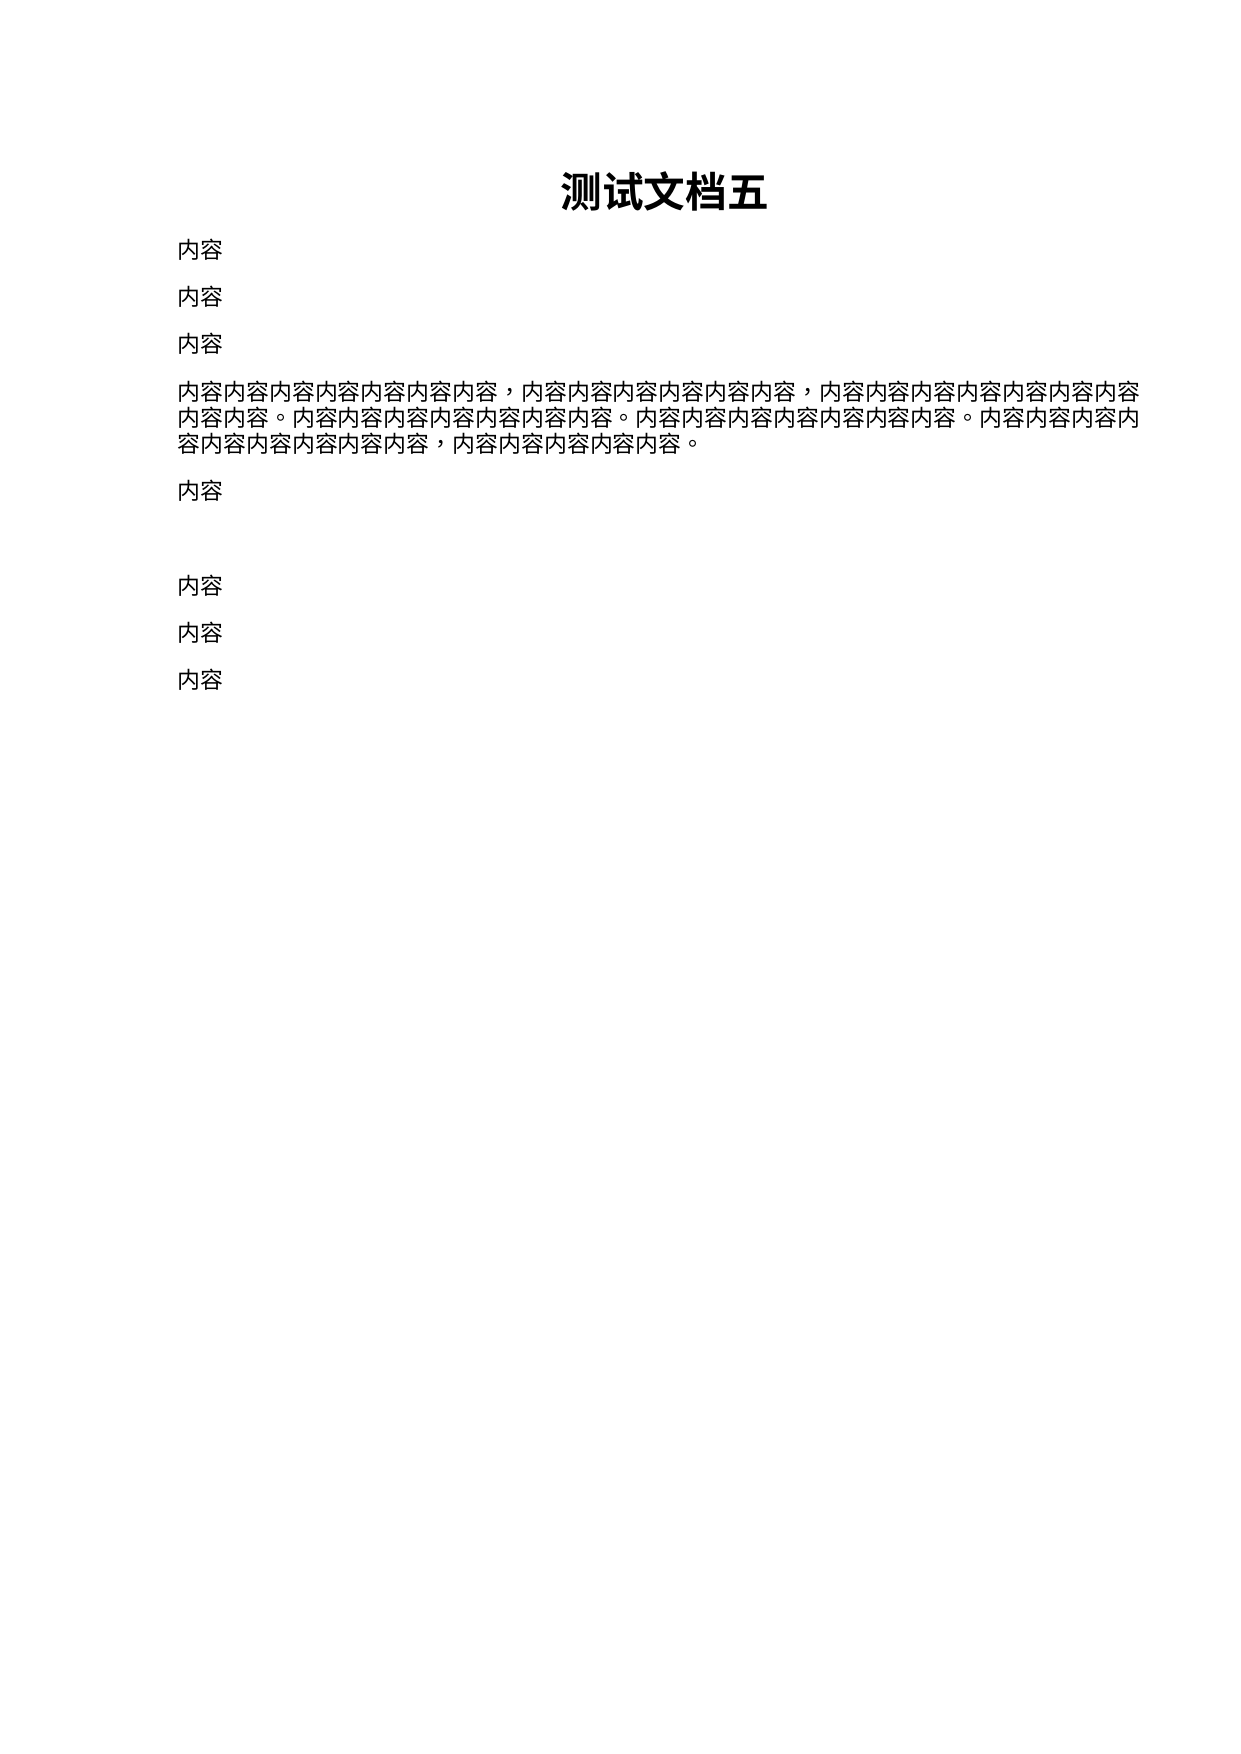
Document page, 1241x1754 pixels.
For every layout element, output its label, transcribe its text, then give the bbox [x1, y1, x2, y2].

text 内容 [177, 237, 1152, 263]
text 内容 [177, 573, 1152, 599]
text 内容 [177, 331, 1152, 358]
text 内容 [177, 620, 1152, 646]
text 内容 [177, 284, 1152, 310]
text 内容 [177, 667, 1152, 693]
subtitle 测试文档五 [177, 168, 1152, 216]
text 内容 [177, 478, 1152, 505]
text 内容内容内容内容内容内容内容，内容内容内容内容内容内容，内容内容内容内容内容内容内容内容内容。内容内容内容内容内容内容内容。内容内容内容内容内容内容内容。内容内容内容内容内容内容内容内容内容，内容内容内容内容内容。 [177, 378, 1152, 457]
